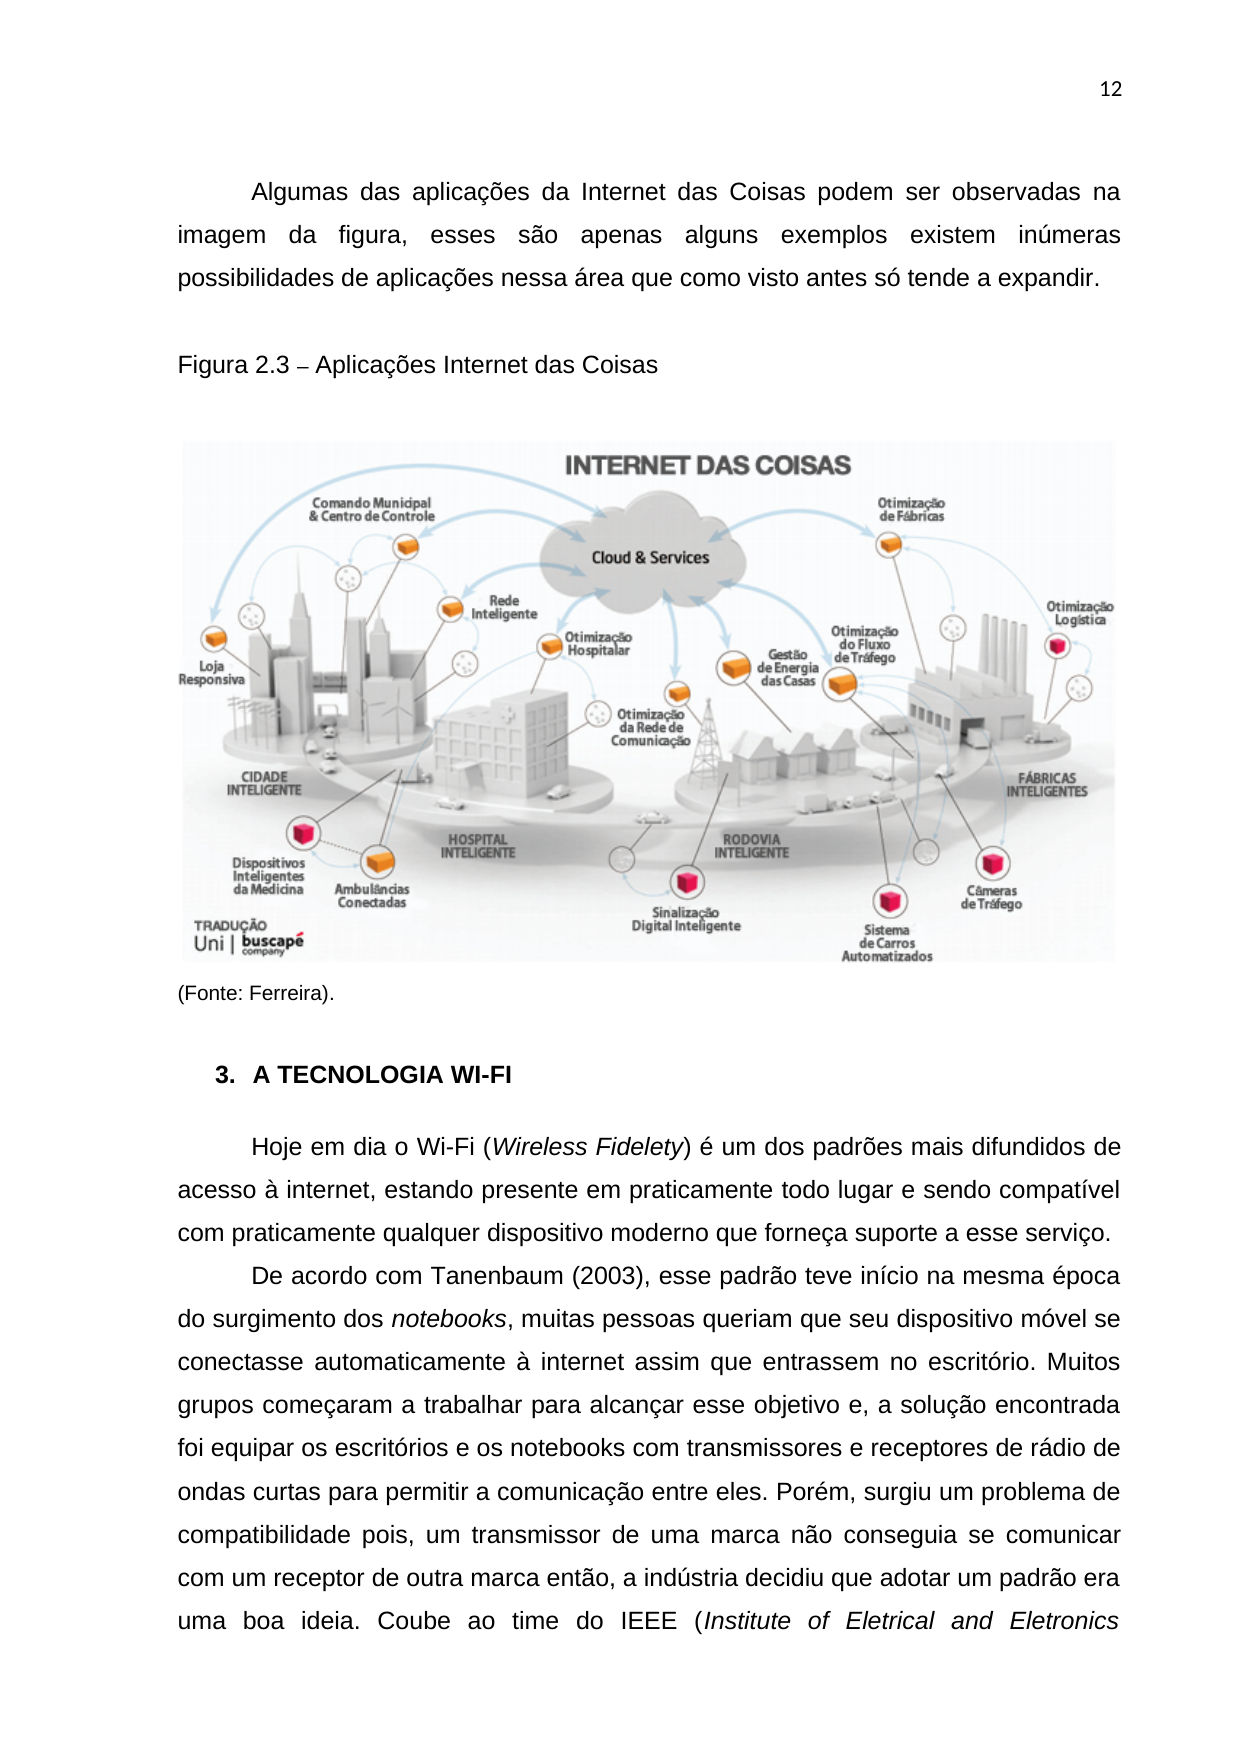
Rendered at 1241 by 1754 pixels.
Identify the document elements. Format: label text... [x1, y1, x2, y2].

text Figura 2.3 – Aplicações Internet das Coisas [177, 350, 1122, 378]
text Algumas das aplicações da Internet das Coisas podem ser observadas na imagem da figura, esses são apenas alguns exemplos existem inúmeras possibilidades de aplicações nessa área que como visto antes só tende a expandir. [177, 177, 1122, 292]
text Hoje em dia o Wi-Fi (Wireless Fidelety) é um dos padrões mais difundidos de acesso à internet, estando presente em praticamente todo lugar e sendo compatível com praticamente qualquer dispositivo moderno que forneça suporte a esse serviço. [177, 1131, 1122, 1246]
list A tecnologia Wi-Fi [215, 1059, 1122, 1088]
text (Fonte: Ferreira). [177, 981, 1122, 1004]
picture [177, 436, 1123, 967]
